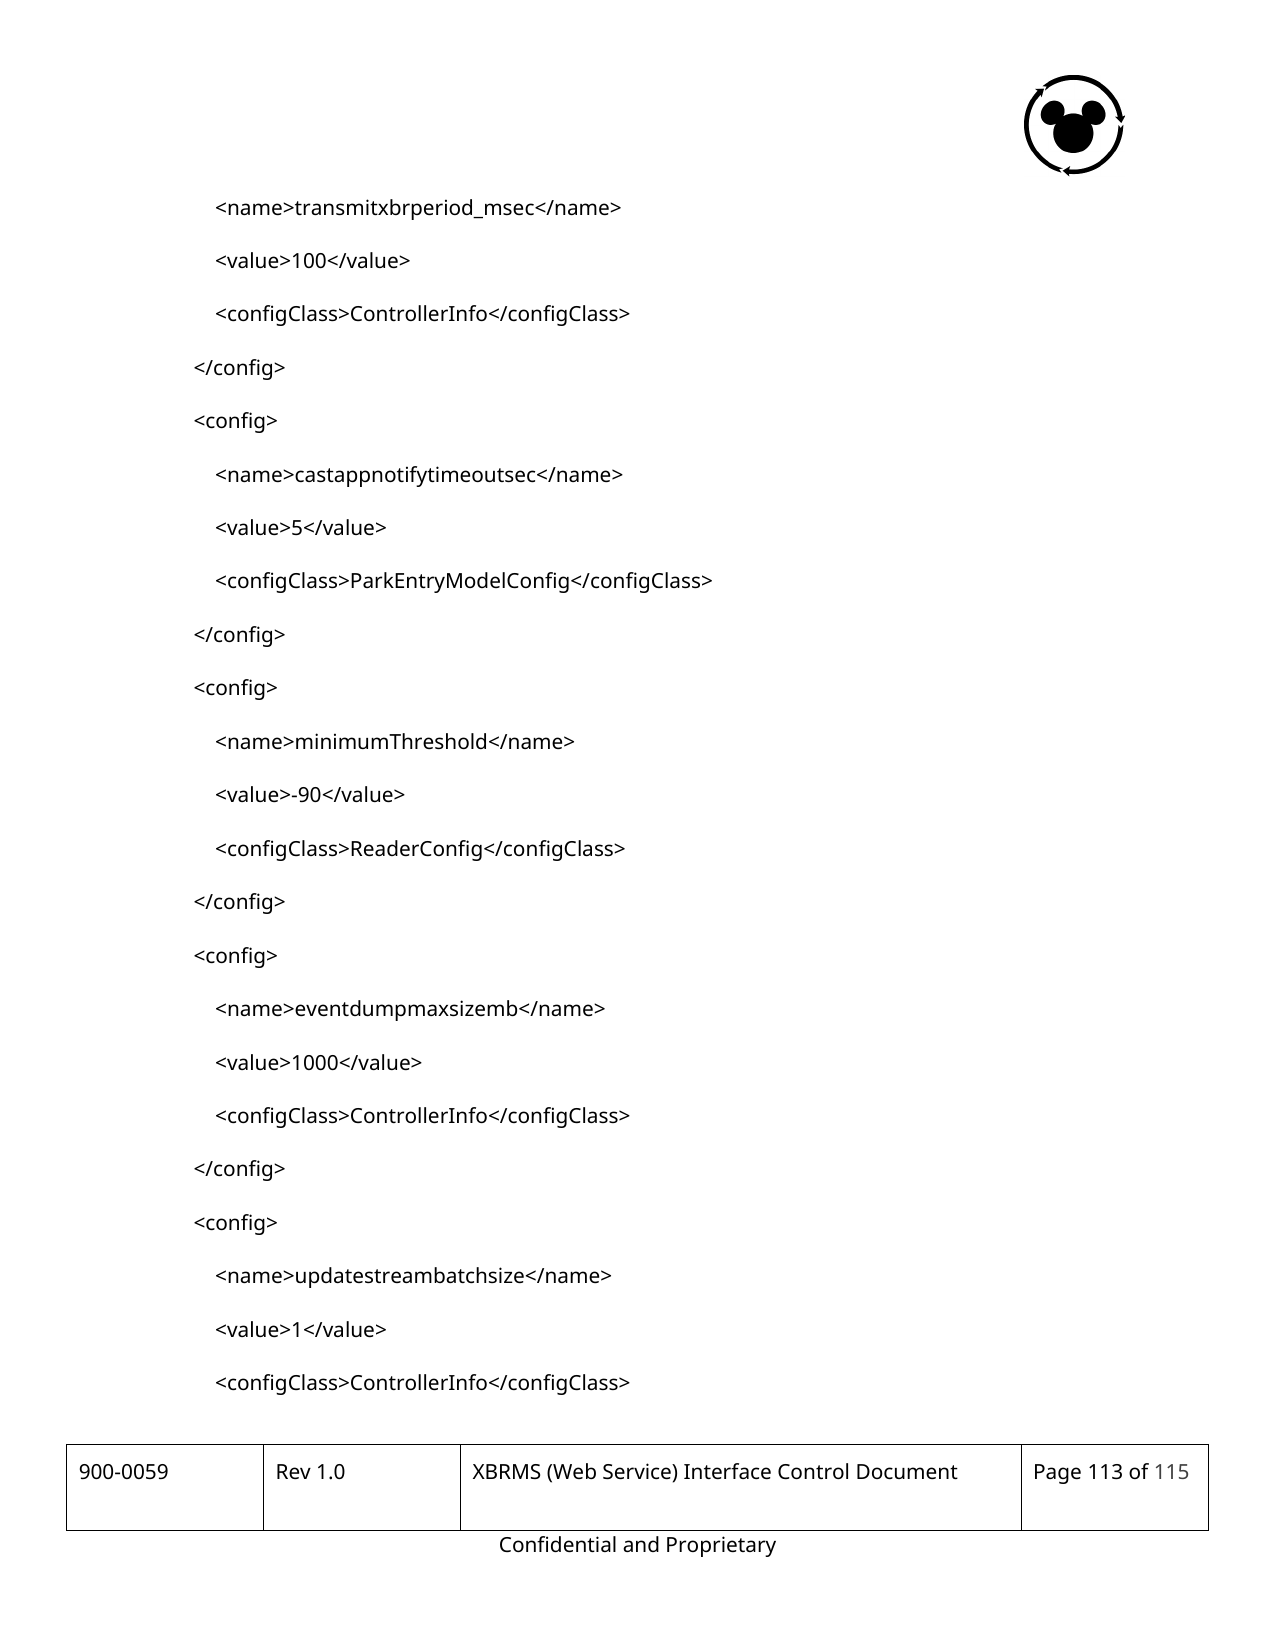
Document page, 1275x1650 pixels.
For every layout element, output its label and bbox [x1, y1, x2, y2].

picture [1023, 75, 1125, 177]
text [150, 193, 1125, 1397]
